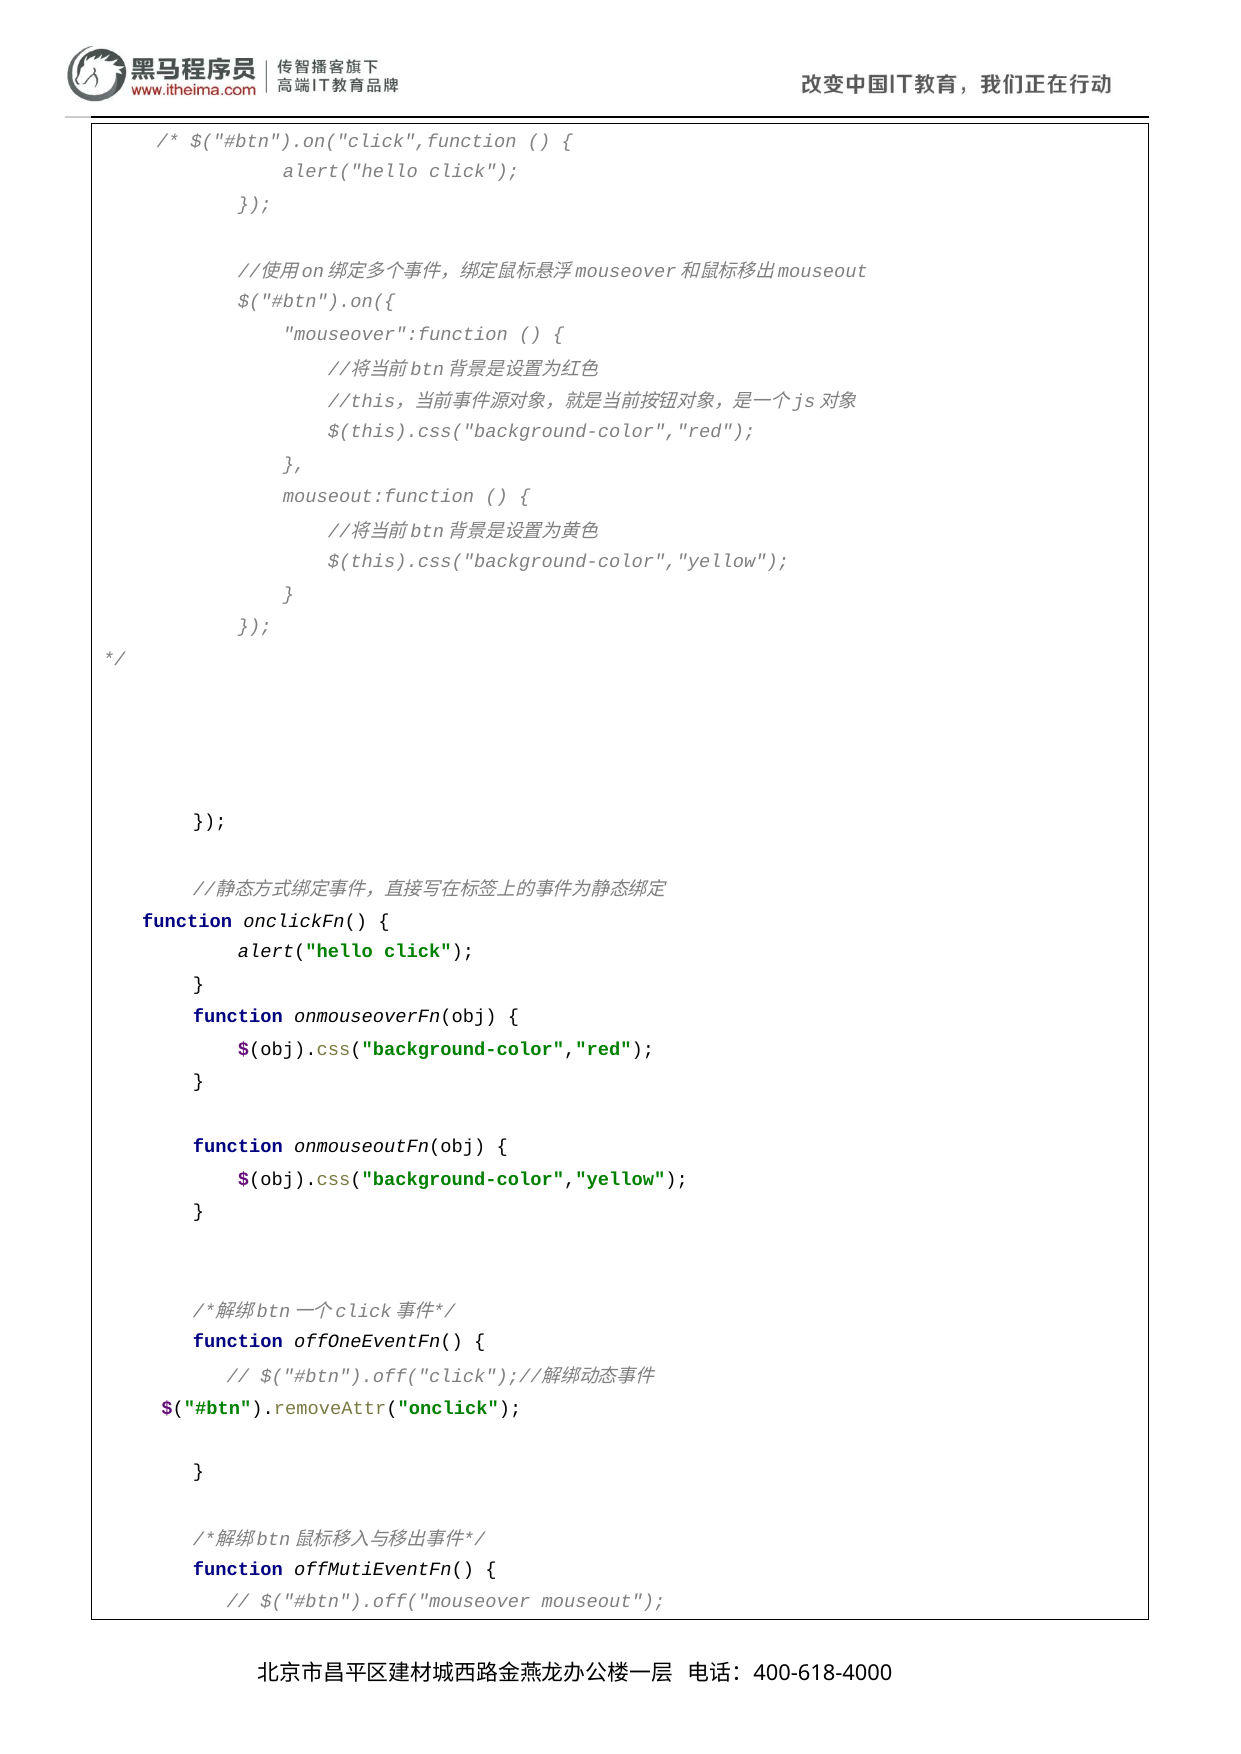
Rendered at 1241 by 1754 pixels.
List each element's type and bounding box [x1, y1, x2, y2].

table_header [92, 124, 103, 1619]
picture [0, 0, 1214, 125]
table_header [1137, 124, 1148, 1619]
